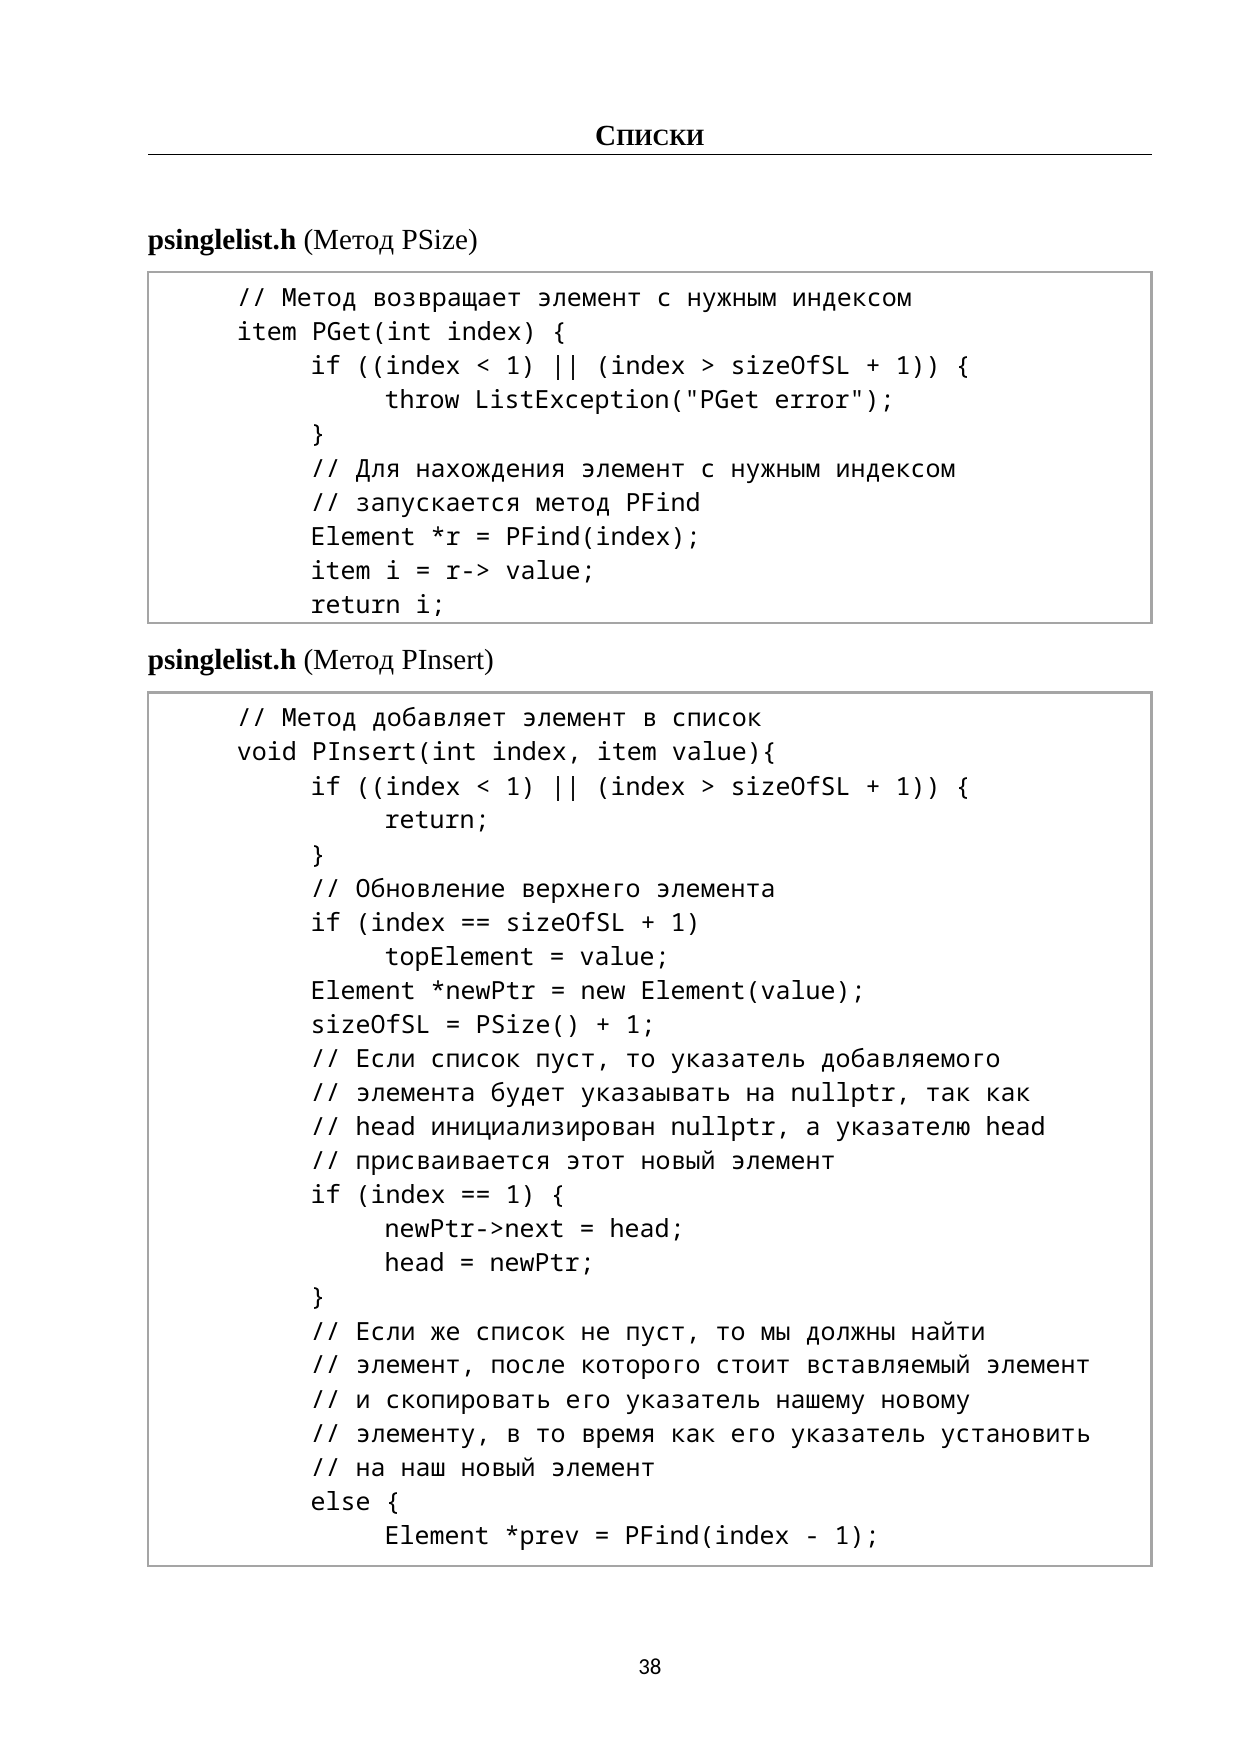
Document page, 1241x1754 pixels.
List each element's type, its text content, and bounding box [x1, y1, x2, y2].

text psinglelist.h (Метод PSize) [148, 222, 1152, 256]
text Списки [148, 118, 1152, 154]
text psinglelist.h (Метод PInsert) [148, 642, 1152, 676]
